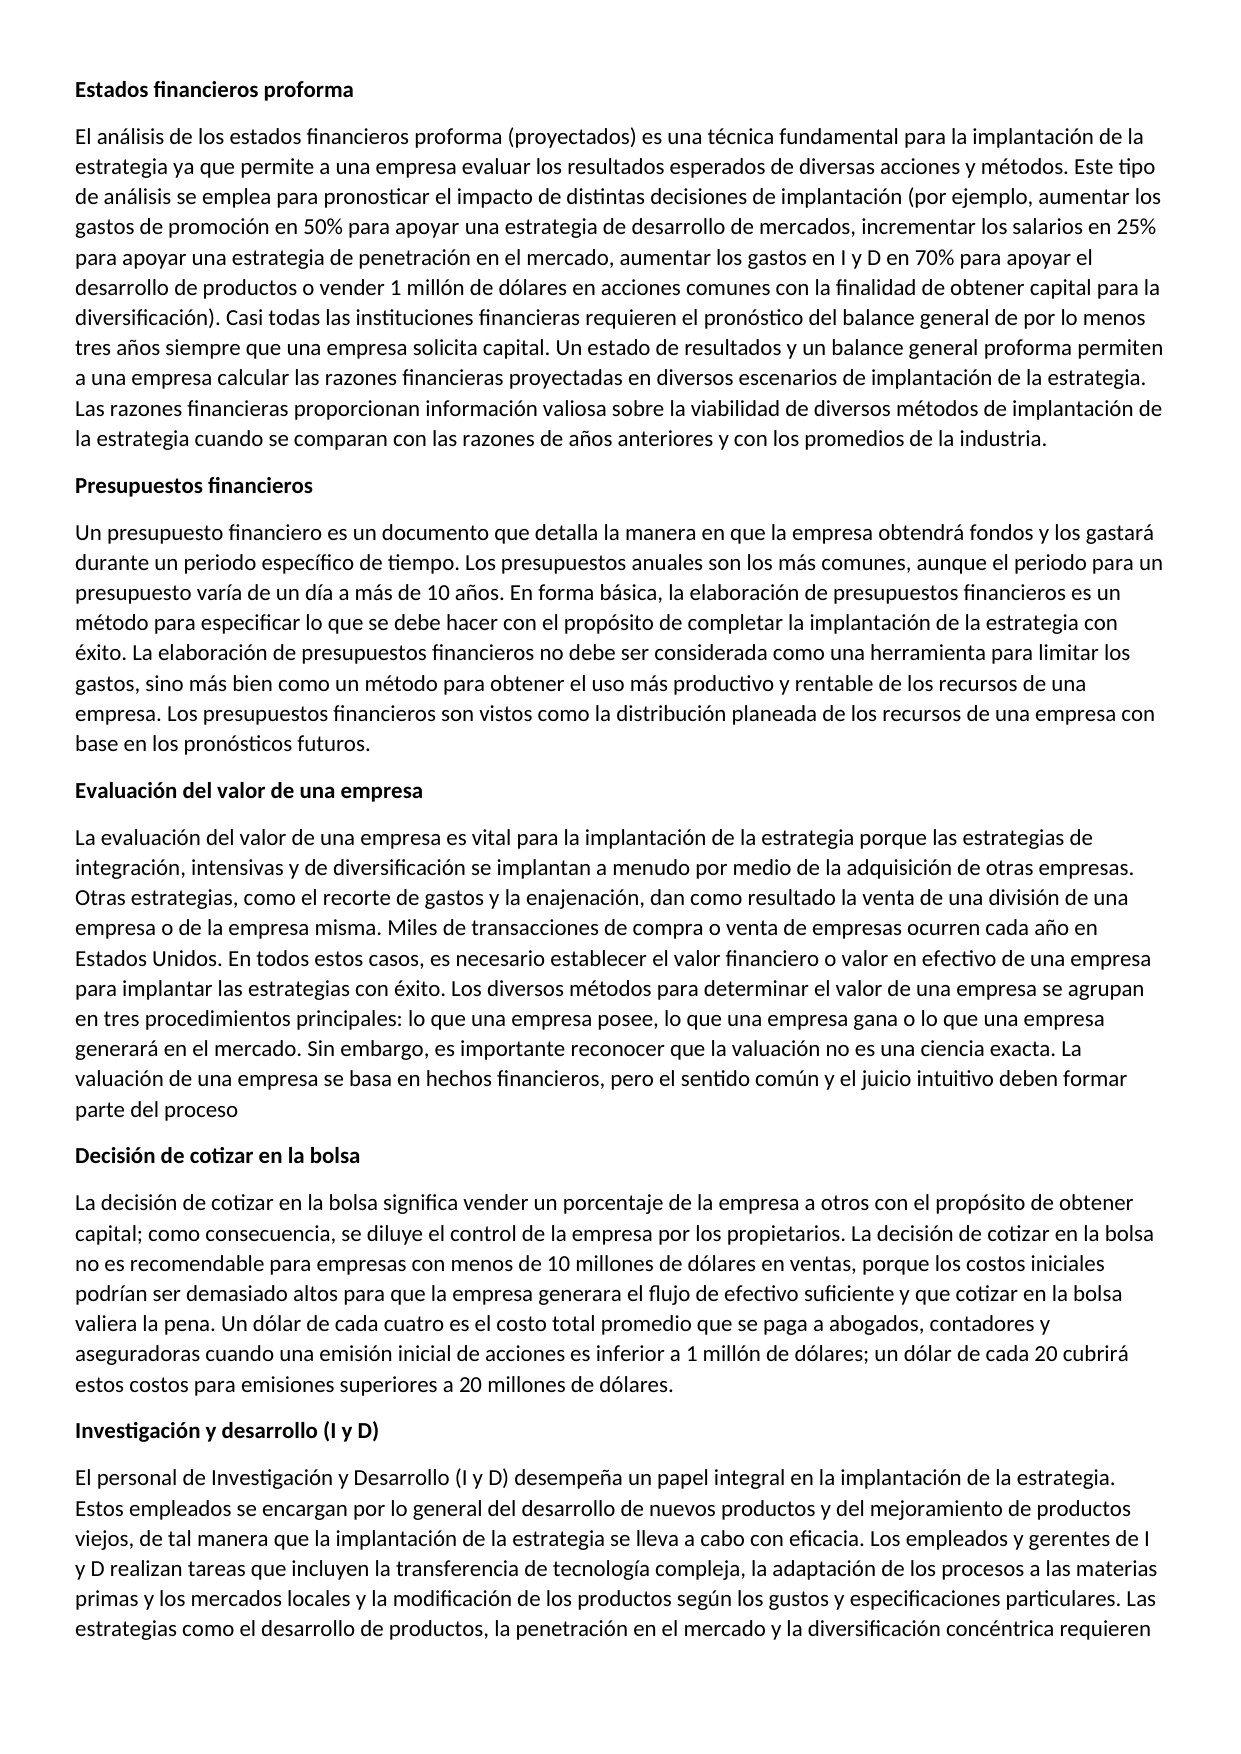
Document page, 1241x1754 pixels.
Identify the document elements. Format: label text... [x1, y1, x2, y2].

text La evaluación del valor de una empresa es vital para la implantación de la estrategia porque las estrategias de integración, intensivas y de diversificación se implantan a menudo por medio de la adquisición de otras empresas. Otras estrategias, como el recorte de gastos y la enajenación, dan como resultado la venta de una división de una empresa o de la empresa misma. Miles de transacciones de compra o venta de empresas ocurren cada año en Estados Unidos. En todos estos casos, es necesario establecer el valor financiero o valor en efectivo de una empresa para implantar las estrategias con éxito. Los diversos métodos para determinar el valor de una empresa se agrupan en tres procedimientos principales: lo que una empresa posee, lo que una empresa gana o lo que una empresa generará en el mercado. Sin embargo, es importante reconocer que la valuación no es una ciencia exacta. La valuación de una empresa se basa en hechos financieros, pero el sentido común y el juicio intuitivo deben formar parte del proceso [75, 823, 1165, 1123]
text Estados financieros proforma [75, 75, 1165, 103]
text El análisis de los estados financieros proforma (proyectados) es una técnica fundamental para la implantación de la estrategia ya que permite a una empresa evaluar los resultados esperados de diversas acciones y métodos. Este tipo de análisis se emplea para pronosticar el impacto de distintas decisiones de implantación (por ejemplo, aumentar los gastos de promoción en 50% para apoyar una estrategia de desarrollo de mercados, incrementar los salarios en 25% para apoyar una estrategia de penetración en el mercado, aumentar los gastos en I y D en 70% para apoyar el desarrollo de productos o vender 1 millón de dólares en acciones comunes con la finalidad de obtener capital para la diversificación). Casi todas las instituciones financieras requieren el pronóstico del balance general de por lo menos tres años siempre que una empresa solicita capital. Un estado de resultados y un balance general proforma permiten a una empresa calcular las razones financieras proyectadas en diversos escenarios de implantación de la estrategia. Las razones financieras proporcionan información valiosa sobre la viabilidad de diversos métodos de implantación de la estrategia cuando se comparan con las razones de años anteriores y con los promedios de la industria. [75, 122, 1165, 452]
text Un presupuesto financiero es un documento que detalla la manera en que la empresa obtendrá fondos y los gastará durante un periodo específico de tiempo. Los presupuestos anuales son los más comunes, aunque el periodo para un presupuesto varía de un día a más de 10 años. En forma básica, la elaboración de presupuestos financieros es un método para especificar lo que se debe hacer con el propósito de completar la implantación de la estrategia con éxito. La elaboración de presupuestos financieros no debe ser considerada como una herramienta para limitar los gastos, sino más bien como un método para obtener el uso más productivo y rentable de los recursos de una empresa. Los presupuestos financieros son vistos como la distribución planeada de los recursos de una empresa con base en los pronósticos futuros. [75, 518, 1165, 757]
text Evaluación del valor de una empresa [75, 776, 1165, 804]
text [75, 1463, 1165, 1643]
text Investigación y desarrollo (I y D) [75, 1417, 1165, 1445]
text Presupuestos financieros [75, 471, 1165, 499]
text La decisión de cotizar en la bolsa significa vender un porcentaje de la empresa a otros con el propósito de obtener capital; como consecuencia, se diluye el control de la empresa por los propietarios. La decisión de cotizar en la bolsa no es recomendable para empresas con menos de 10 millones de dólares en ventas, porque los costos iniciales podrían ser demasiado altos para que la empresa generara el flujo de efectivo suficiente y que cotizar en la bolsa valiera la pena. Un dólar de cada cuatro es el costo total promedio que se paga a abogados, contadores y aseguradoras cuando una emisión inicial de acciones es inferior a 1 millón de dólares; un dólar de cada 20 cubrirá estos costos para emisiones superiores a 20 millones de dólares. [75, 1188, 1165, 1398]
text Decisión de cotizar en la bolsa [75, 1142, 1165, 1170]
